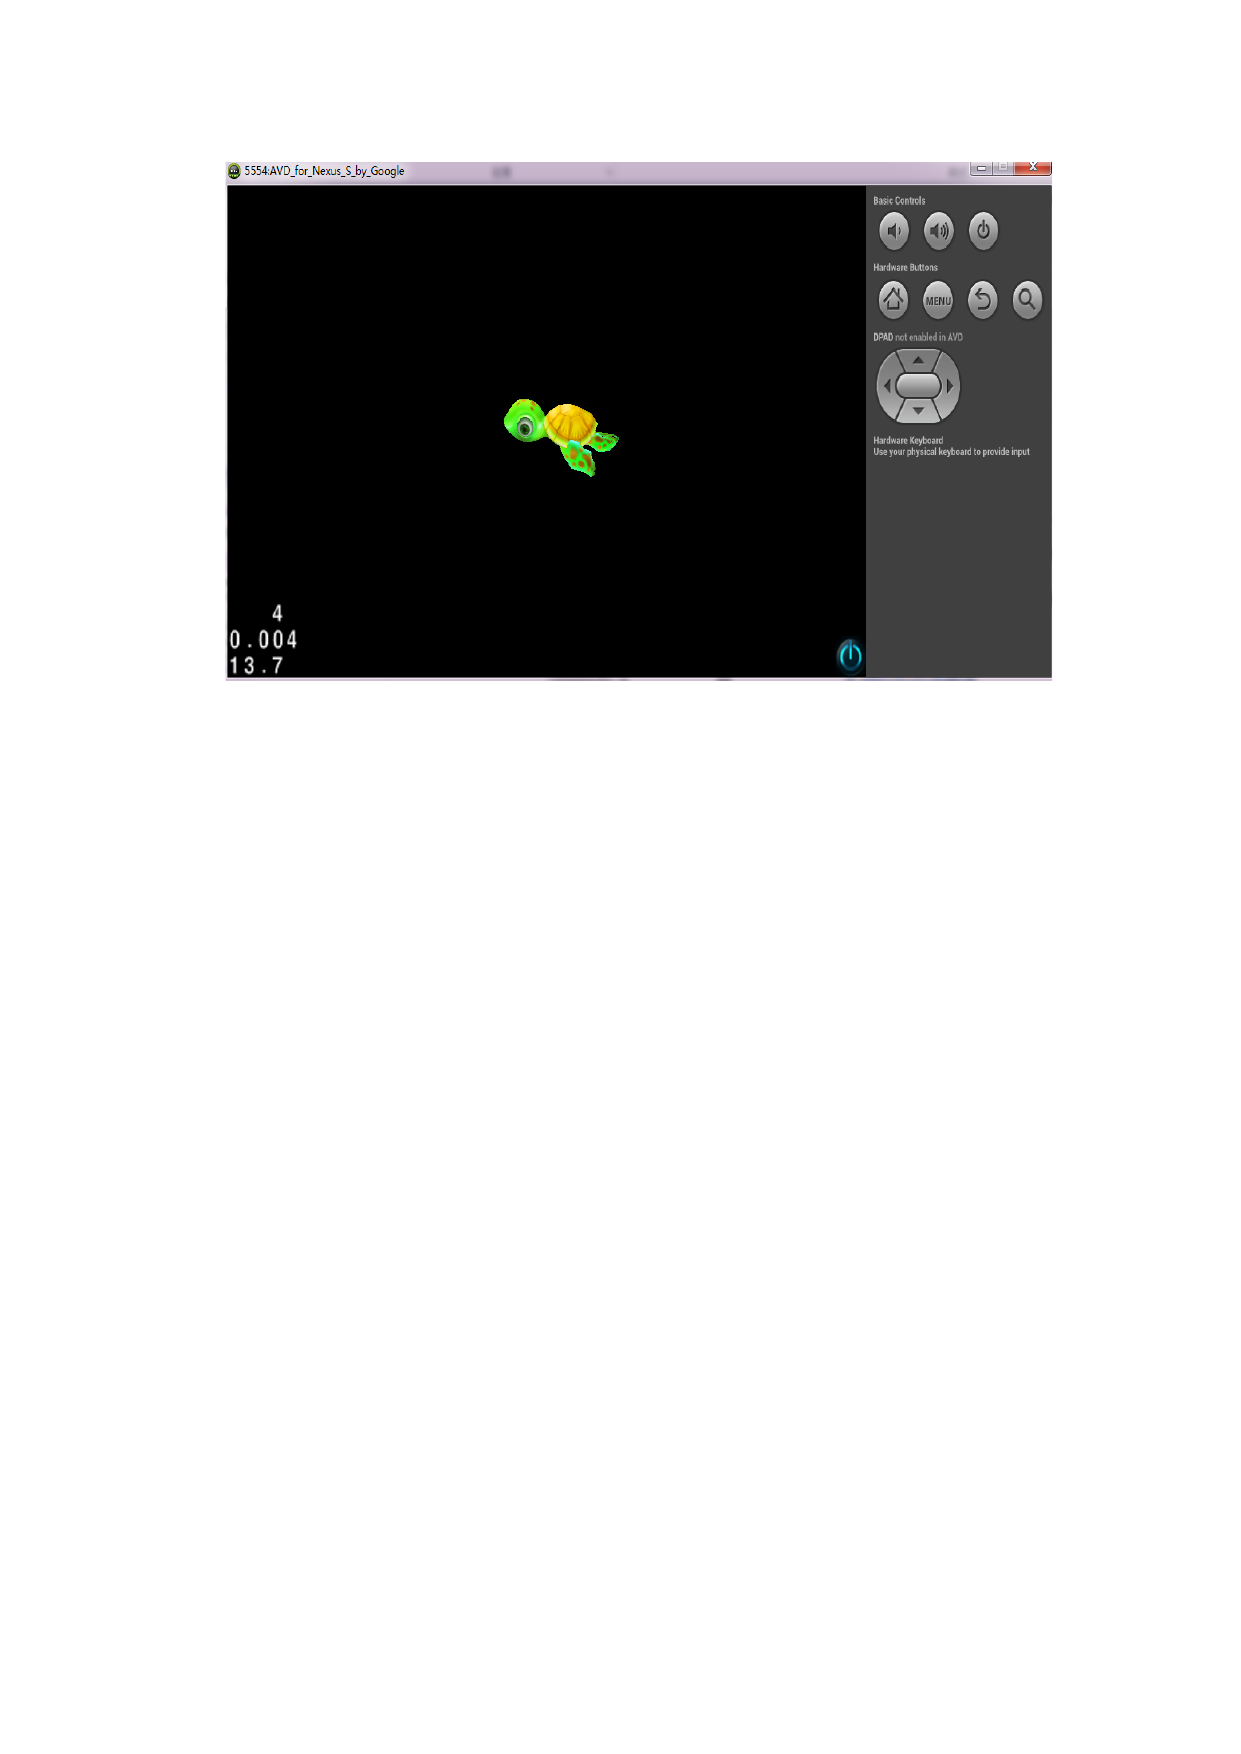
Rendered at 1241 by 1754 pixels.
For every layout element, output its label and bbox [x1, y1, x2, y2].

picture [225, 162, 1053, 681]
